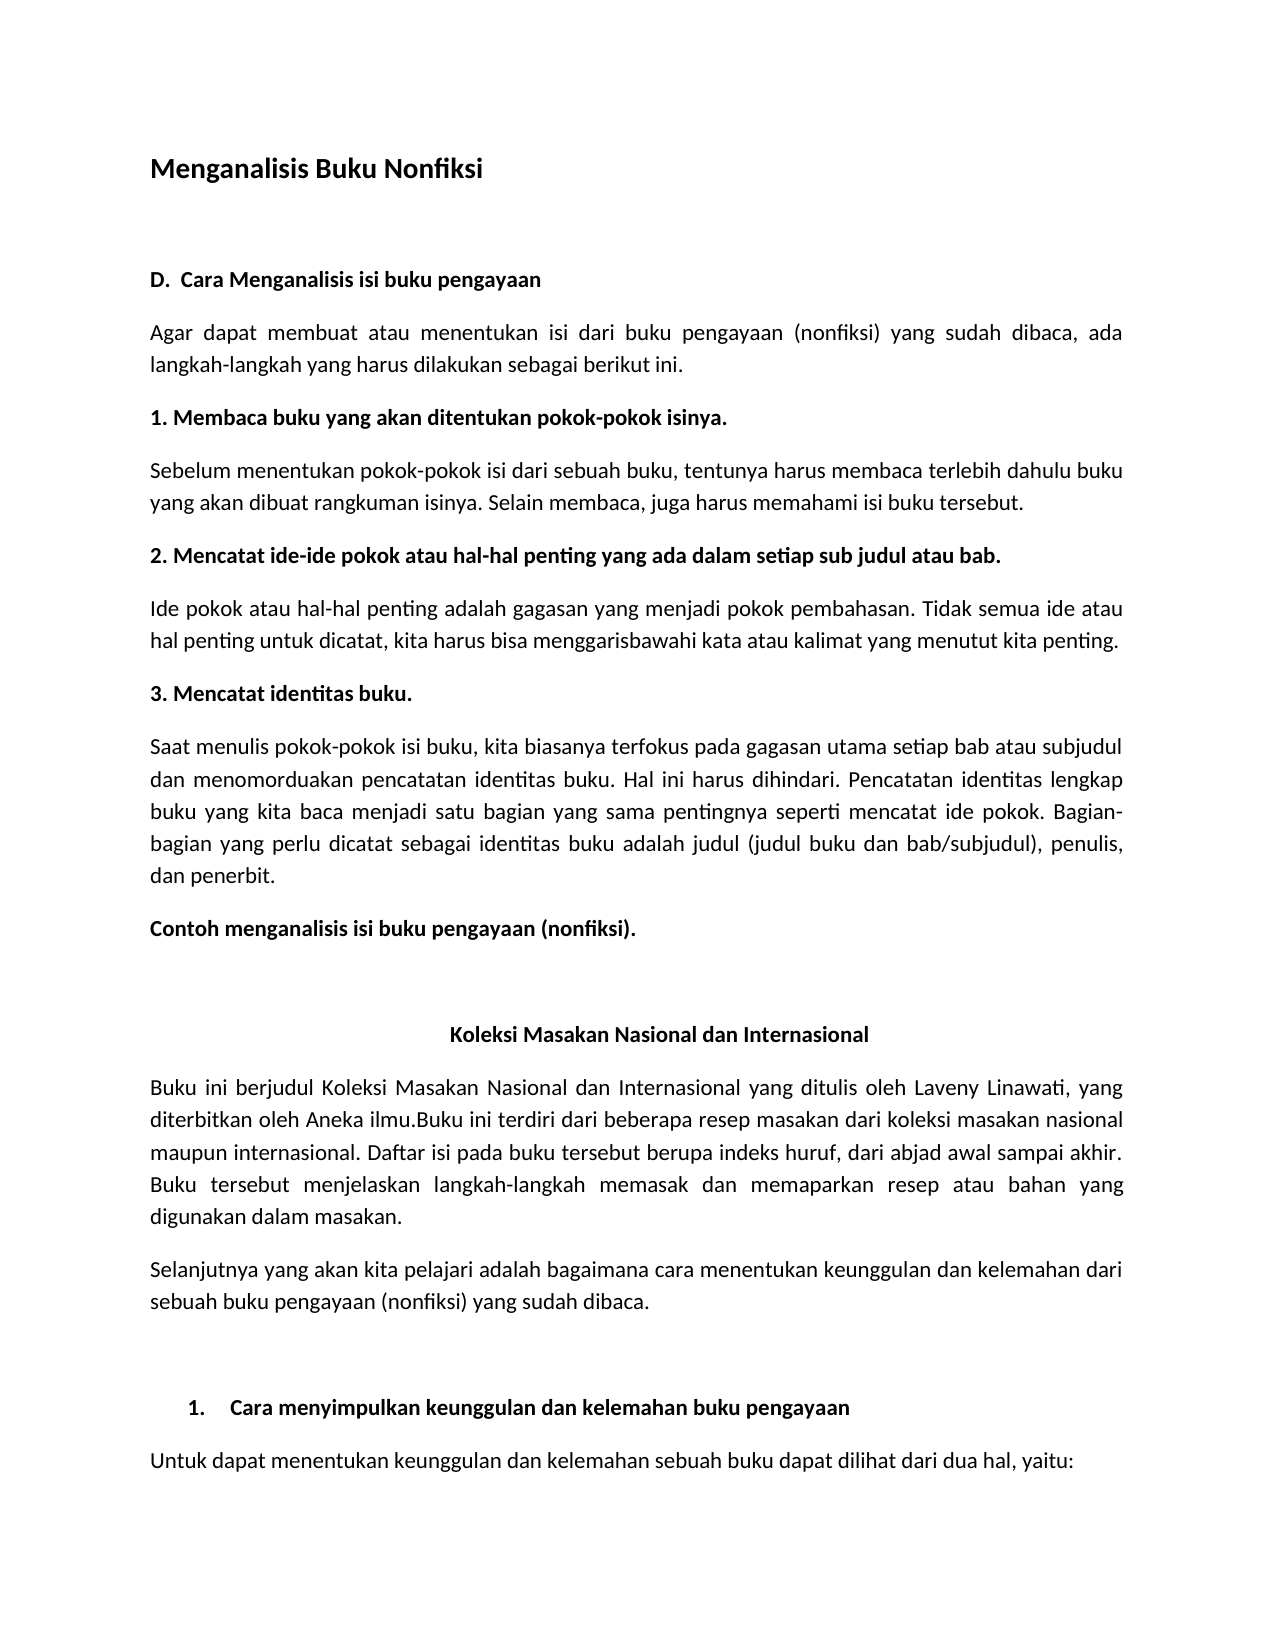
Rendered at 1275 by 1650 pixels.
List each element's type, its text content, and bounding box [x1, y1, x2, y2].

text Agar dapat membuat atau menentukan isi dari buku pengayaan (nonfiksi) yang sudah dibaca, ada langkah-langkah yang harus dilakukan sebagai berikut ini. [150, 318, 1125, 378]
text D. Cara Menganalisis isi buku pengayaan [150, 265, 1125, 293]
text Menganalisis Buku Nonfiksi [150, 150, 1125, 186]
text Sebelum menentukan pokok-pokok isi dari sebuah buku, tentunya harus membaca terlebih dahulu buku yang akan dibuat rangkuman isinya. Selain membaca, juga harus memahami isi buku tersebut. [150, 456, 1125, 516]
text 1. Membaca buku yang akan ditentukan pokok-pokok isinya. [150, 403, 1125, 431]
text Contoh menganalisis isi buku pengayaan (nonfiksi). [150, 914, 1125, 942]
text Buku ini berjudul Koleksi Masakan Nasional dan Internasional yang ditulis oleh Laveny Linawati, yang diterbitkan oleh Aneka ilmu.Buku ini terdiri dari beberapa resep masakan dari koleksi masakan nasional maupun internasional. Daftar isi pada buku tersebut berupa indeks huruf, dari abjad awal sampai akhir. Buku tersebut menjelaskan langkah-langkah memasak dan memaparkan resep atau bahan yang digunakan dalam masakan. [150, 1073, 1125, 1230]
text Koleksi Masakan Nasional dan Internasional [150, 1020, 1125, 1048]
list Cara menyimpulkan keunggulan dan kelemahan buku pengayaan [187, 1393, 1125, 1421]
text Untuk dapat menentukan keunggulan dan kelemahan sebuah buku dapat dilihat dari dua hal, yaitu: [150, 1446, 1125, 1474]
text Ide pokok atau hal-hal penting adalah gagasan yang menjadi pokok pembahasan. Tidak semua ide atau hal penting untuk dicatat, kita harus bisa menggarisbawahi kata atau kalimat yang menutut kita penting. [150, 594, 1125, 654]
text Saat menulis pokok-pokok isi buku, kita biasanya terfokus pada gagasan utama setiap bab atau subjudul dan menomorduakan pencatatan identitas buku. Hal ini harus dihindari. Pencatatan identitas lengkap buku yang kita baca menjadi satu bagian yang sama pentingnya seperti mencatat ide pokok. Bagian-bagian yang perlu dicatat sebagai identitas buku adalah judul (judul buku dan bab/subjudul), penulis, dan penerbit. [150, 732, 1125, 889]
text 3. Mencatat identitas buku. [150, 679, 1125, 707]
text Selanjutnya yang akan kita pelajari adalah bagaimana cara menentukan keunggulan dan kelemahan dari sebuah buku pengayaan (nonfiksi) yang sudah dibaca. [150, 1255, 1125, 1315]
text 2. Mencatat ide-ide pokok atau hal-hal penting yang ada dalam setiap sub judul atau bab. [150, 541, 1125, 569]
